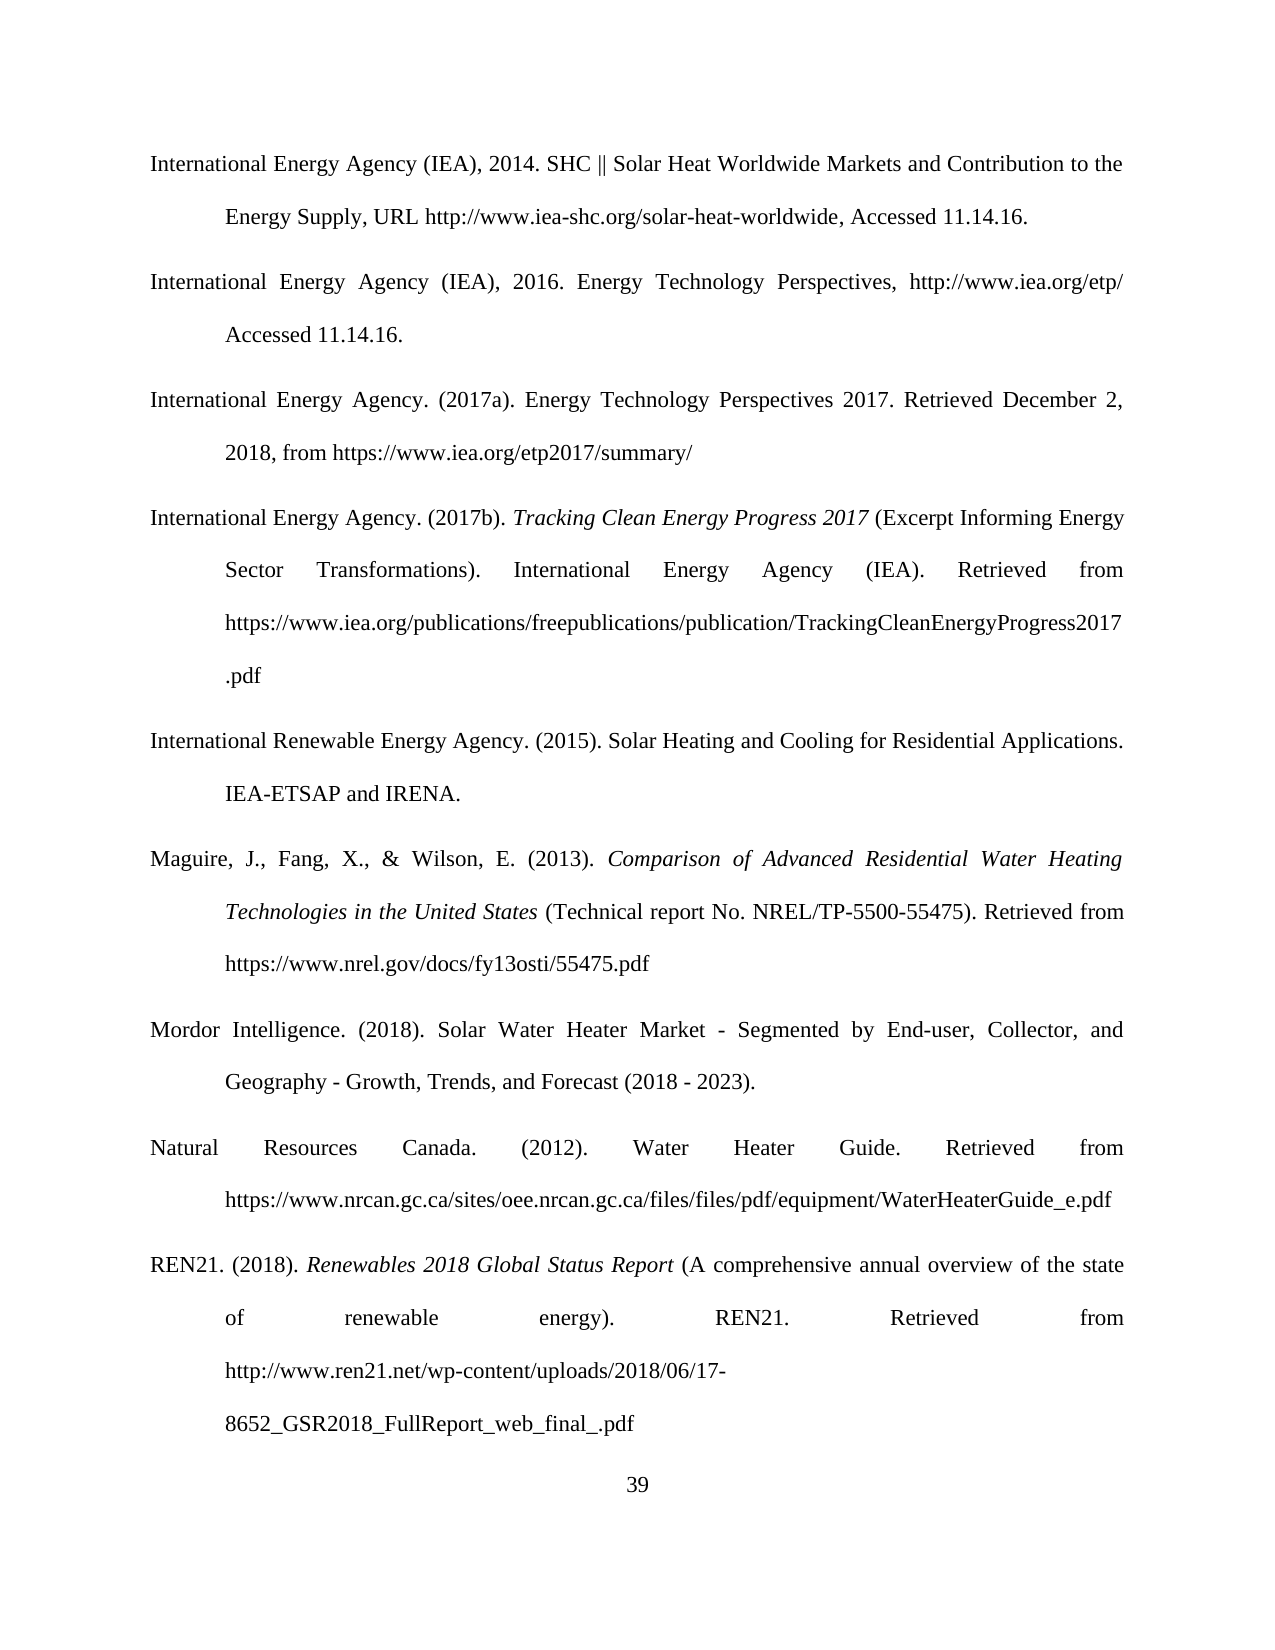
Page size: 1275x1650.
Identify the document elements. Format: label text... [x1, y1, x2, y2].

text Maguire, J., Fang, X., & Wilson, E. (2013). Comparison of Advanced Residential Water Heating Technologies in the United States (Technical report No. NREL/TP-5500-55475). Retrieved from https://www.nrel.gov/docs/fy13osti/55475.pdf [150, 845, 1125, 977]
text Mordor Intelligence. (2018). Solar Water Heater Market - Segmented by End-user, Collector, and Geography - Growth, Trends, and Forecast (2018 - 2023). [150, 1016, 1125, 1095]
text International Renewable Energy Agency. (2015). Solar Heating and Cooling for Residential Applications. IEA-ETSAP and IRENA. [150, 727, 1125, 806]
text International Energy Agency. (2017a). Energy Technology Perspectives 2017. Retrieved December 2, 2018, from https://www.iea.org/etp2017/summary/ [150, 386, 1125, 465]
text Natural Resources Canada. (2012). Water Heater Guide. Retrieved from https://www.nrcan.gc.ca/sites/oee.nrcan.gc.ca/files/files/pdf/equipment/WaterHeaterGuide_e.pdf [150, 1133, 1125, 1213]
text International Energy Agency (IEA), 2016. Energy Technology Perspectives, http://www.iea.org/etp/ Accessed 11.14.16. [150, 268, 1125, 347]
text International Energy Agency. (2017b). Tracking Clean Energy Progress 2017 (Excerpt Informing Energy Sector Transformations). International Energy Agency (IEA). Retrieved from https://www.iea.org/publications/freepublications/publication/TrackingCleanEnergyProgress2017.pdf [150, 504, 1125, 688]
text REN21. (2018). Renewables 2018 Global Status Report (A comprehensive annual overview of the state of renewable energy). REN21. Retrieved from http://www.ren21.net/wp-content/uploads/2018/06/17-8652_GSR2018_FullReport_web_final_.pdf [150, 1251, 1125, 1436]
text International Energy Agency (IEA), 2014. SHC || Solar Heat Worldwide Markets and Contribution to the Energy Supply, URL http://www.iea-shc.org/solar-heat-worldwide, Accessed 11.14.16. [150, 150, 1125, 229]
